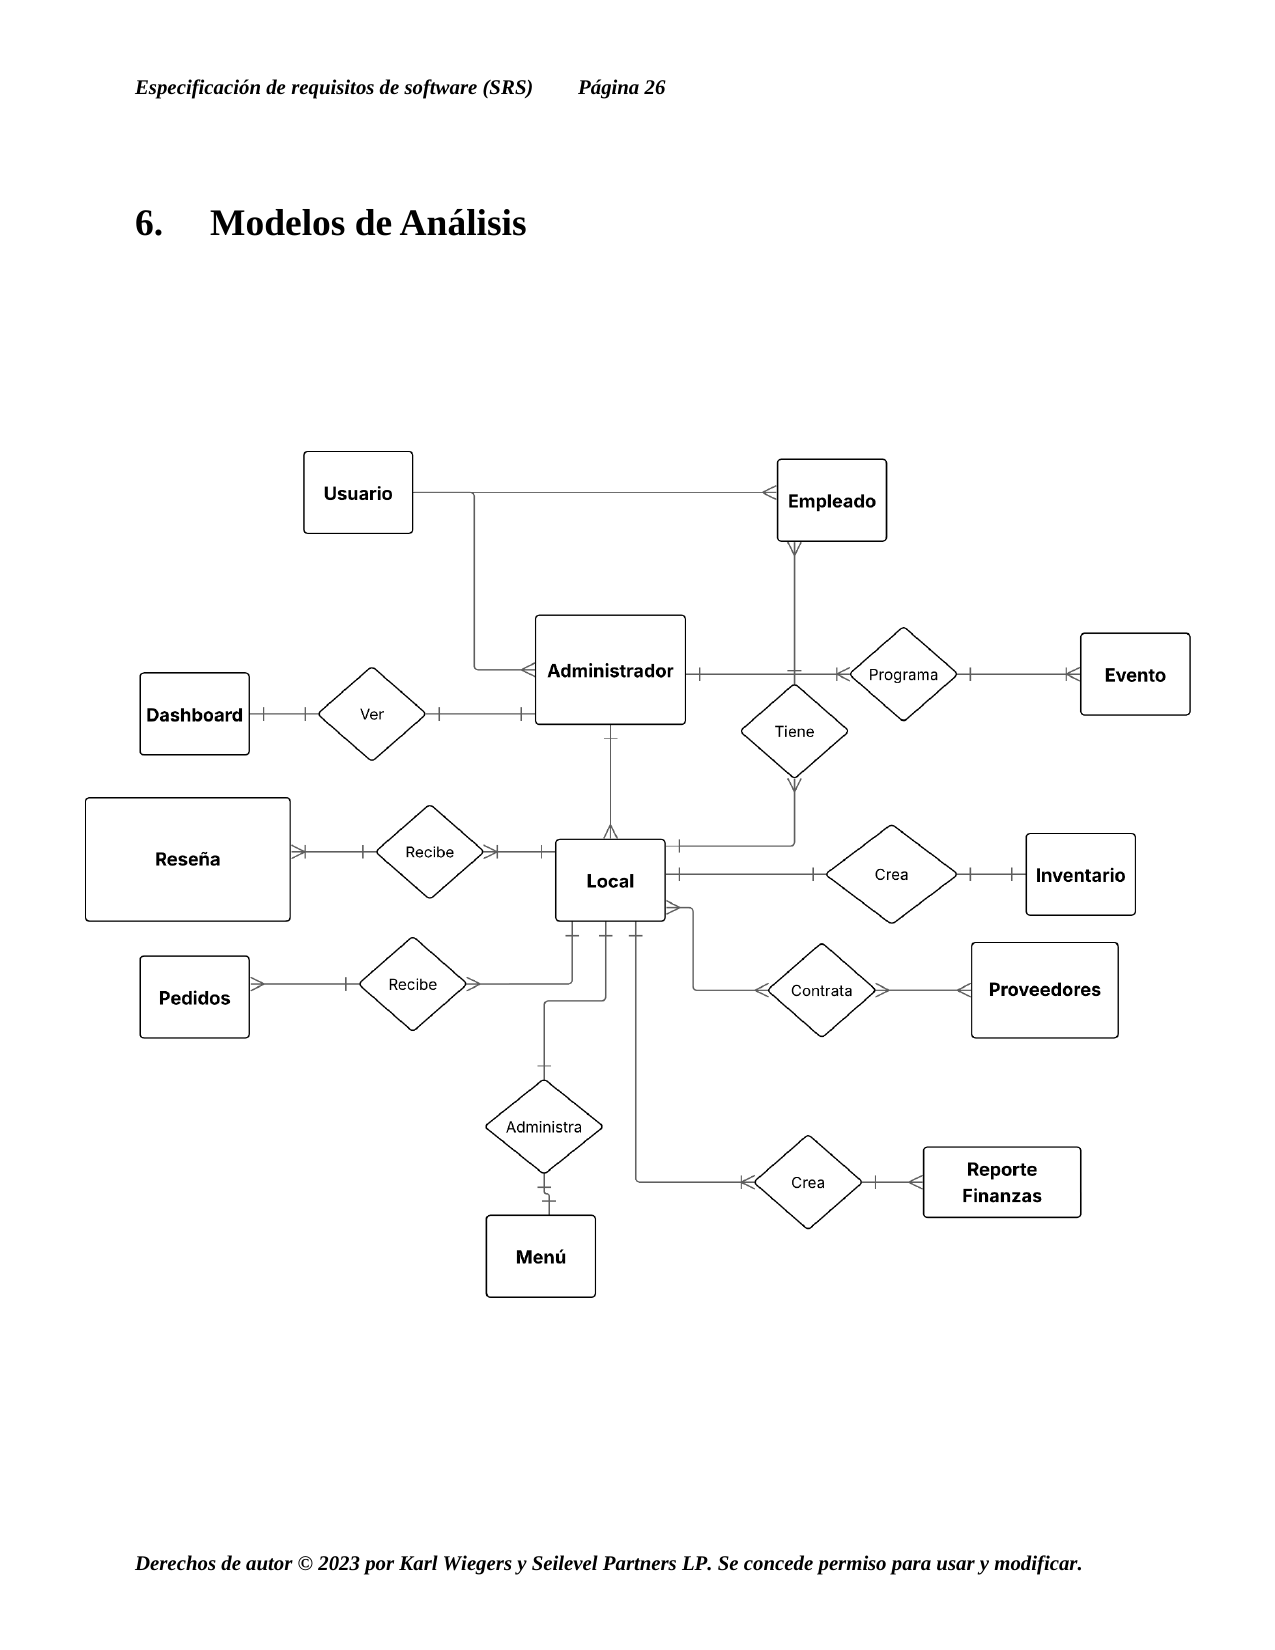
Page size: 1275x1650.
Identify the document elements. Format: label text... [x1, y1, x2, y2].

picture [58, 425, 1217, 1324]
subtitle Modelos de Análisis [135, 200, 1140, 243]
